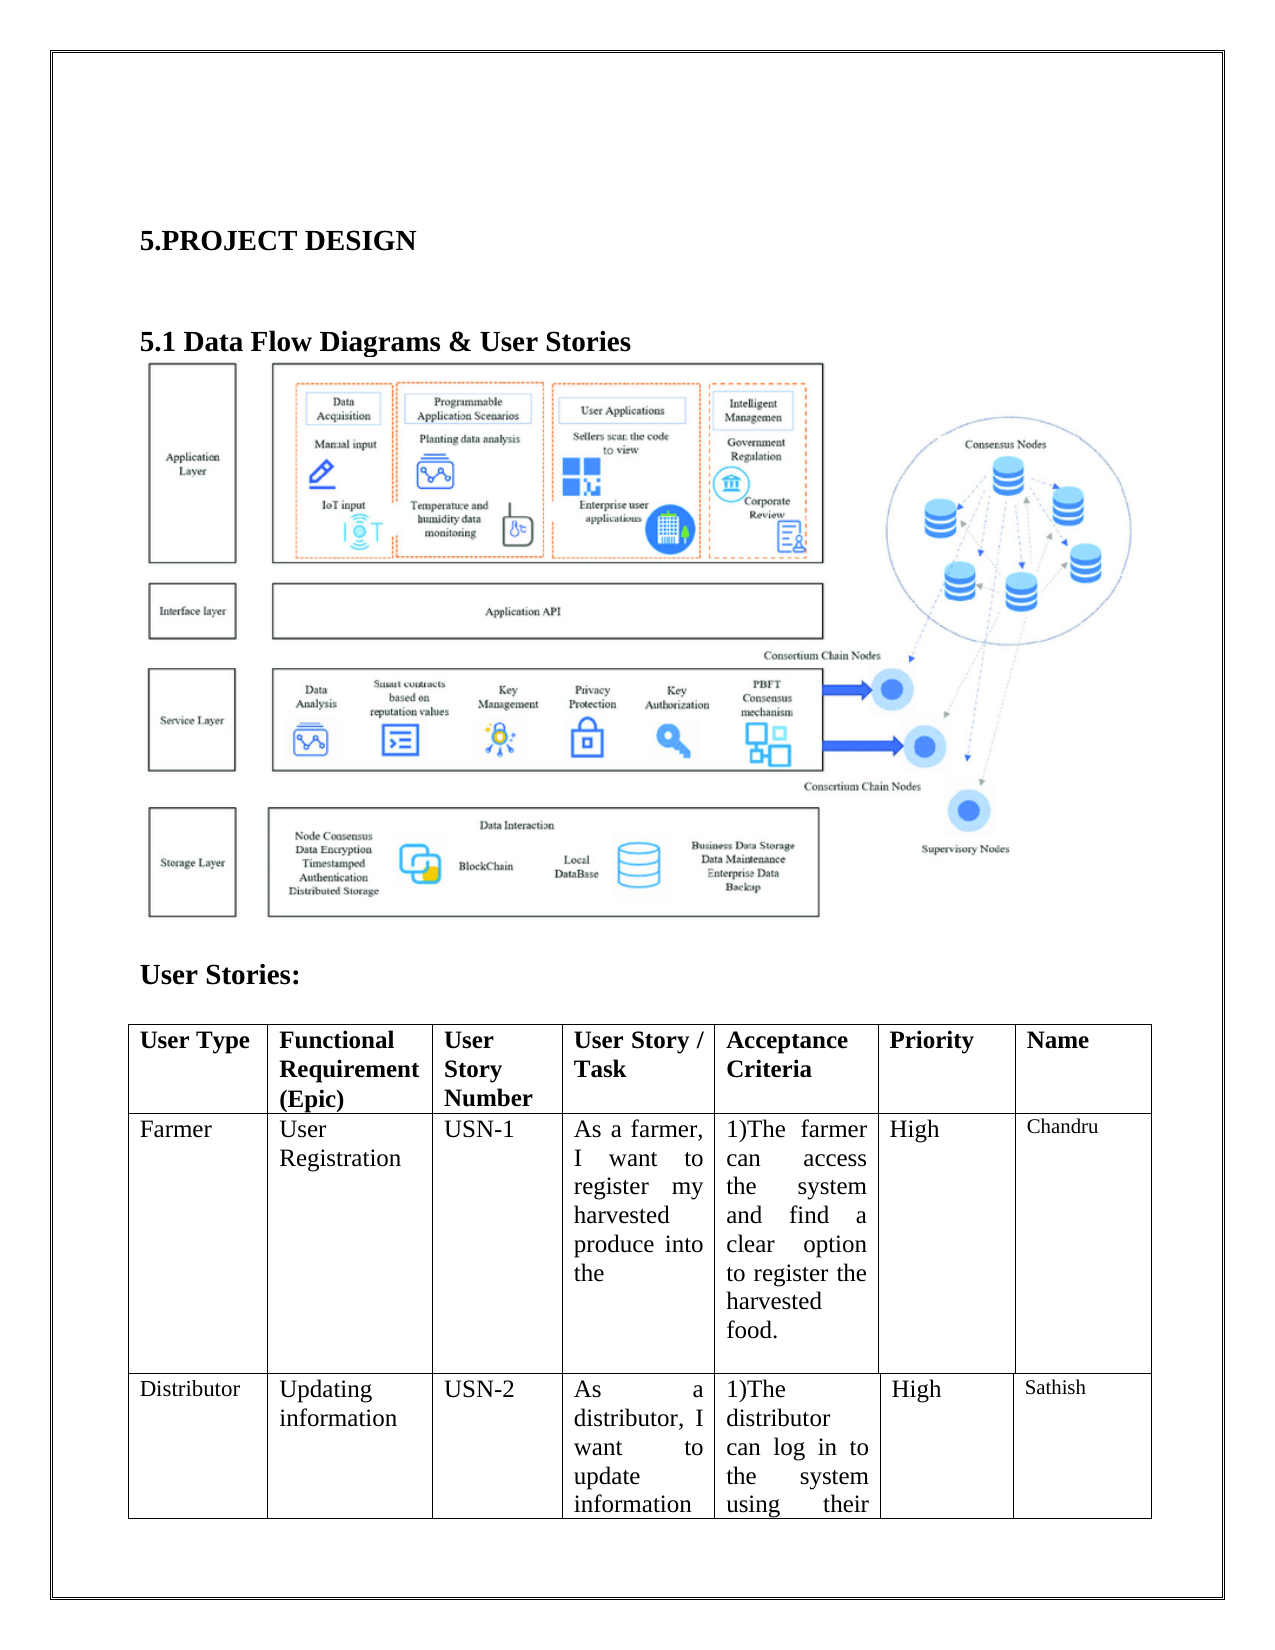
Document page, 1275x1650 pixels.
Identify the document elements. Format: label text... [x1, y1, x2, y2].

table_cell User Registration [268, 1114, 432, 1373]
table_cell High [881, 1374, 1013, 1518]
table_header Functional Requirement (Epic) [268, 1025, 432, 1112]
picture [139, 357, 1140, 924]
table_header Name [1016, 1025, 1151, 1112]
text 5.1 Data Flow Diagrams & User Stories [139, 324, 1139, 357]
table_header User Type [129, 1025, 267, 1112]
text User Stories: [139, 957, 1139, 990]
table_cell As a farmer, I want to register my harvested produce into the [563, 1114, 714, 1373]
table_cell Sathish [1014, 1374, 1151, 1518]
table_header User Story Number [433, 1025, 562, 1112]
table_header User Story / Task [563, 1025, 714, 1112]
table_header Acceptance Criteria [715, 1025, 878, 1112]
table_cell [563, 1374, 714, 1518]
table_cell Farmer [129, 1114, 267, 1373]
table_cell USN-2 [433, 1374, 562, 1518]
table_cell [715, 1374, 880, 1518]
table_cell 1)The farmer can access the system and find a clear option to register the harvested food. [715, 1114, 878, 1373]
table_cell High [879, 1114, 1015, 1373]
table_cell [268, 1374, 432, 1518]
table_cell USN-1 [433, 1114, 562, 1373]
table_cell Distributor [129, 1374, 267, 1518]
text 5.PROJECT DESIGN [139, 223, 1139, 257]
table_cell Chandru [1016, 1114, 1151, 1373]
table_header Priority [879, 1025, 1015, 1112]
